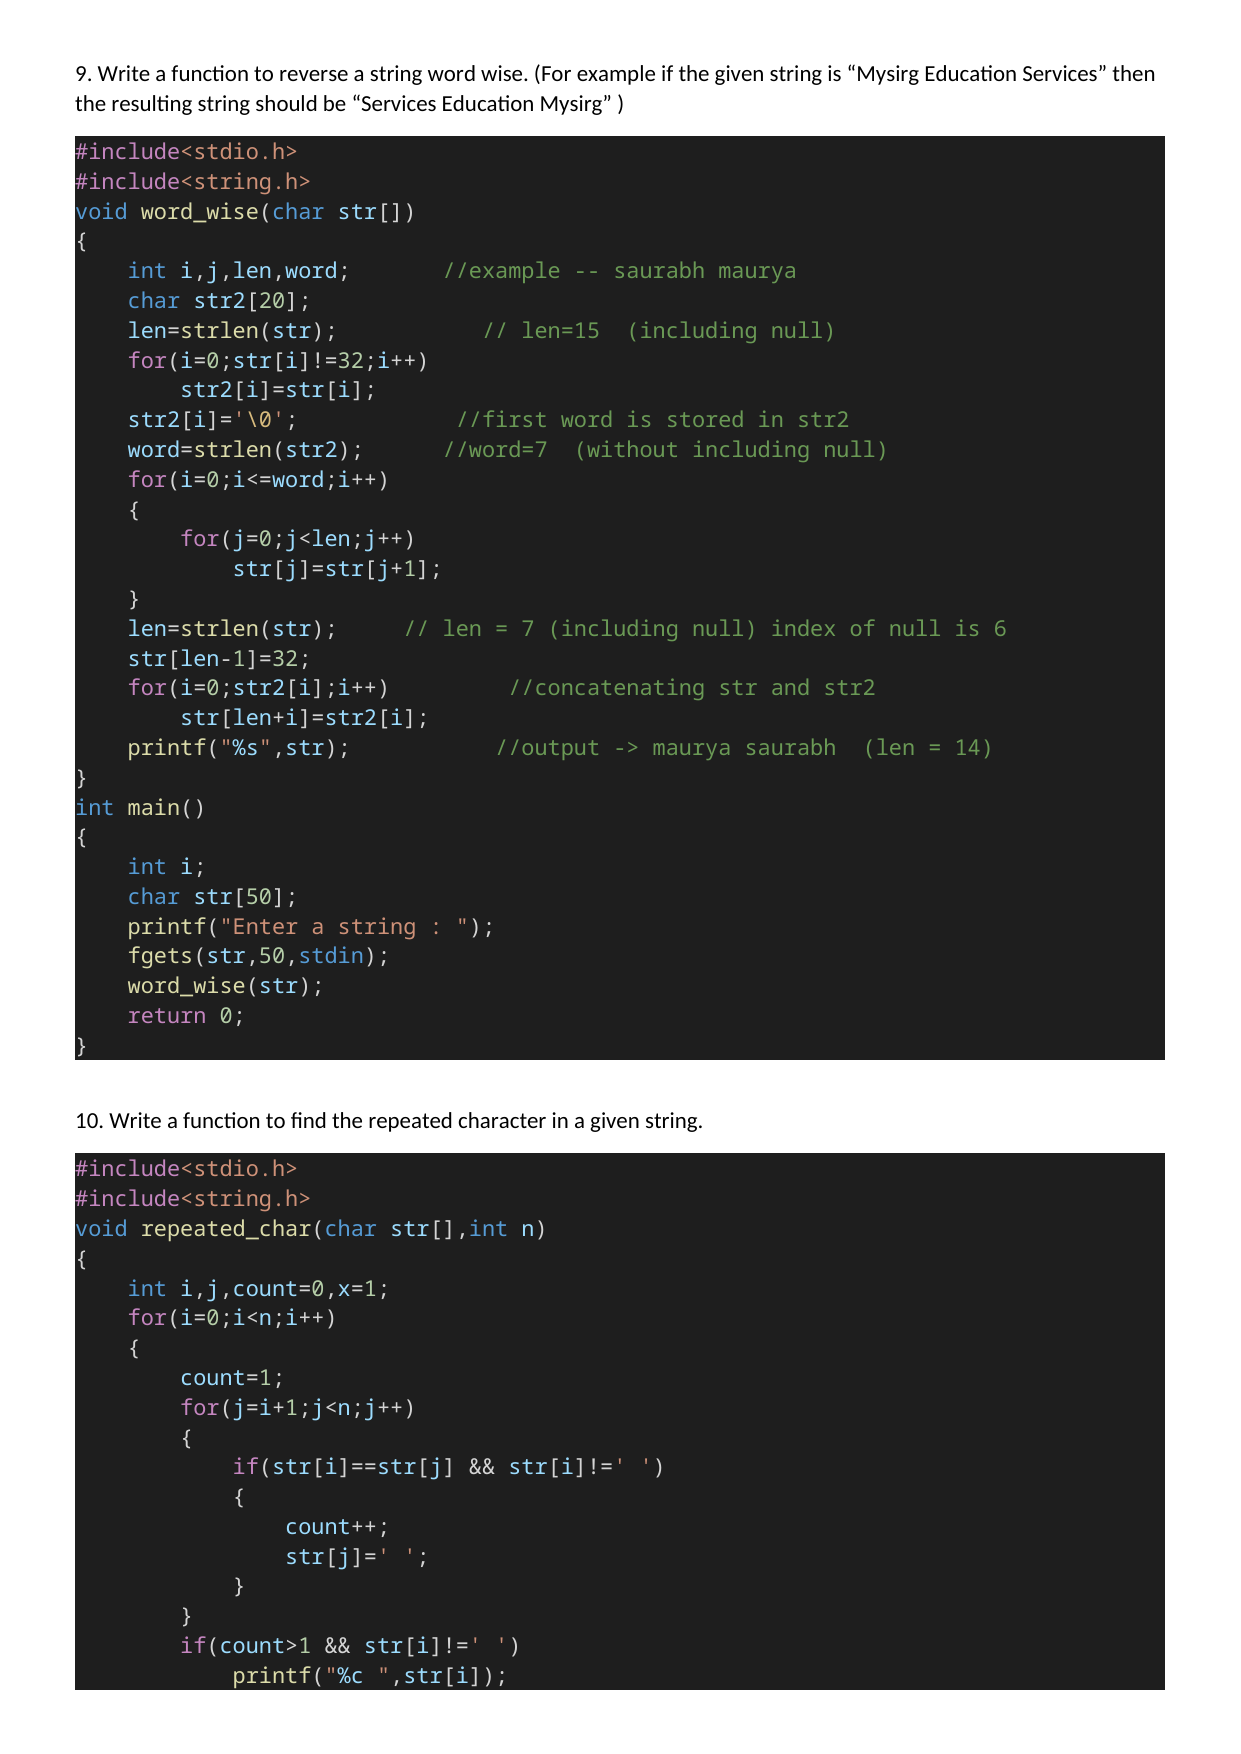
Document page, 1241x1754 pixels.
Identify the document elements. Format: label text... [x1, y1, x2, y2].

text if(str[i]==str[j] && str[i]!=' ') [75, 1451, 1165, 1481]
text { [75, 1422, 1165, 1451]
text for(j=i+1;j<n;j++) [75, 1392, 1165, 1422]
text str[len-1]=32; [75, 643, 1165, 672]
text for(i=0;i<n;i++) [75, 1302, 1165, 1332]
text { [75, 821, 1165, 851]
text #include<stdio.h> [75, 136, 1165, 166]
text { [75, 1481, 1165, 1511]
text len=strlen(str); // len = 7 (including null) index of null is 6 [75, 613, 1165, 643]
text char str[50]; [75, 881, 1165, 911]
text int main() [75, 792, 1165, 821]
text printf("%s",str); //output -> maurya saurabh (len = 14) [75, 732, 1165, 762]
text for(j=0;j<len;j++) [75, 523, 1165, 553]
text for(i=0;i<=word;i++) [75, 464, 1165, 494]
text } [75, 762, 1165, 792]
text return 0; [75, 1000, 1165, 1030]
text str[j]=' '; [75, 1541, 1165, 1571]
text count=1; [75, 1362, 1165, 1392]
text count++; [75, 1511, 1165, 1541]
text fgets(str,50,stdin); [75, 941, 1165, 970]
text { [75, 1332, 1165, 1362]
text } [75, 1571, 1165, 1600]
text { [75, 494, 1165, 523]
text if(count>1 && str[i]!=' ') [75, 1630, 1165, 1660]
text printf("Enter a string : "); [75, 911, 1165, 941]
text printf("%c ",str[i]); [75, 1660, 1165, 1690]
text str[j]=str[j+1]; [75, 553, 1165, 583]
text void repeated_char(char str[],int n) [75, 1213, 1165, 1243]
text char str2[20]; [75, 285, 1165, 315]
text word=strlen(str2); //word=7 (without including null) [75, 434, 1165, 464]
text str[len+i]=str2[i]; [75, 702, 1165, 732]
text int i; [75, 851, 1165, 881]
text } [75, 1030, 1165, 1060]
text 10. Write a function to find the repeated character in a given string. [75, 1107, 1165, 1134]
text str2[i]='\0'; //first word is stored in str2 [75, 404, 1165, 434]
text word_wise(str); [75, 970, 1165, 1000]
text { [75, 226, 1165, 255]
text #include<stdio.h> [75, 1153, 1165, 1183]
text #include<string.h> [75, 166, 1165, 196]
text for(i=0;str[i]!=32;i++) [75, 345, 1165, 374]
text len=strlen(str); // len=15 (including null) [75, 315, 1165, 345]
text { [75, 1243, 1165, 1273]
text for(i=0;str2[i];i++) //concatenating str and str2 [75, 672, 1165, 702]
text int i,j,count=0,x=1; [75, 1273, 1165, 1302]
text 9. Write a function to reverse a string word wise. (For example if the given string is “Mysirg Education Services” then the resulting string should be “Services Education Mysirg” ) [75, 59, 1165, 117]
text int i,j,len,word; //example -- saurabh maurya [75, 255, 1165, 285]
text void word_wise(char str[]) [75, 196, 1165, 226]
text #include<string.h> [75, 1183, 1165, 1213]
text str2[i]=str[i]; [75, 374, 1165, 404]
text } [75, 1600, 1165, 1630]
text } [75, 583, 1165, 613]
